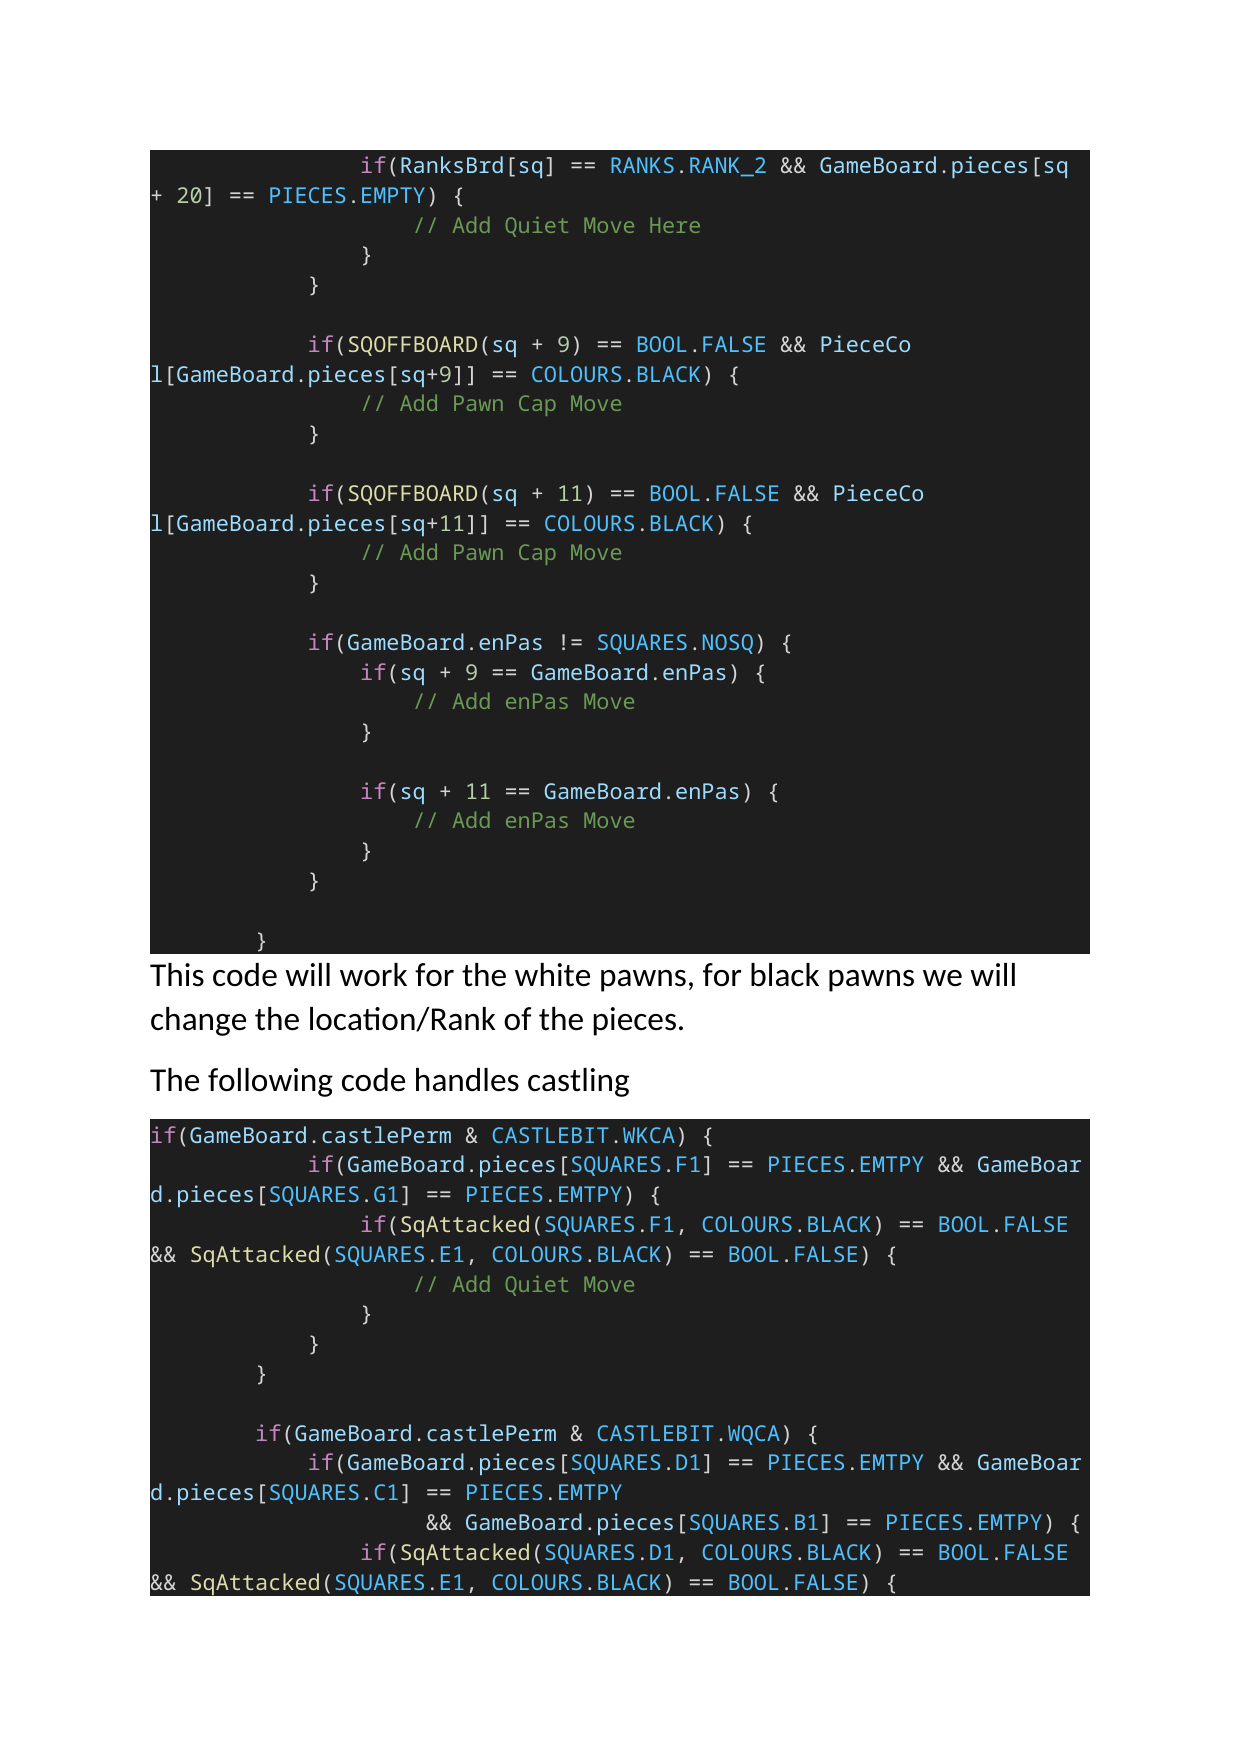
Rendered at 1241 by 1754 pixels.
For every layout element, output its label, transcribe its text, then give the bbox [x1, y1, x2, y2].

text if(GameBoard.castlePerm & CASTLEBIT.WQCA) { [150, 1417, 1090, 1447]
text } [150, 924, 1090, 954]
text } [150, 269, 1090, 299]
text This code will work for the white pawns, for black pawns we will change the location/Rank of the pieces. [150, 954, 1090, 1039]
text } [150, 716, 1090, 746]
text // Add Pawn Cap Move [150, 388, 1090, 418]
text if(GameBoard.castlePerm & CASTLEBIT.WKCA) { [150, 1119, 1090, 1149]
text } [150, 1298, 1090, 1328]
text if(SQOFFBOARD(sq + 9) == BOOL.FALSE && PieceCol[GameBoard.pieces[sq+9]] == COLOURS.BLACK) { [150, 329, 1090, 388]
text } [150, 567, 1090, 597]
text } [150, 835, 1090, 865]
text } [150, 239, 1090, 269]
text // Add enPas Move [150, 805, 1090, 835]
text } [150, 1358, 1090, 1388]
text if(SqAttacked(SQUARES.D1, COLOURS.BLACK) == BOOL.FALSE && SqAttacked(SQUARES.E1, COLOURS.BLACK) == BOOL.FALSE) { [150, 1537, 1090, 1596]
text } [150, 418, 1090, 448]
text if(SqAttacked(SQUARES.F1, COLOURS.BLACK) == BOOL.FALSE && SqAttacked(SQUARES.E1, COLOURS.BLACK) == BOOL.FALSE) { [150, 1209, 1090, 1268]
text if(RanksBrd[sq] == RANKS.RANK_2 && GameBoard.pieces[sq + 20] == PIECES.EMPTY) { [150, 150, 1090, 209]
text && GameBoard.pieces[SQUARES.B1] == PIECES.EMTPY) { [150, 1507, 1090, 1537]
text } [150, 1328, 1090, 1358]
text } [150, 865, 1090, 895]
text The following code handles castling [150, 1059, 1090, 1100]
text // Add Pawn Cap Move [150, 537, 1090, 567]
text if(GameBoard.enPas != SQUARES.NOSQ) { [150, 627, 1090, 656]
text if(GameBoard.pieces[SQUARES.F1] == PIECES.EMTPY && GameBoard.pieces[SQUARES.G1] == PIECES.EMTPY) { [150, 1149, 1090, 1209]
text if(SQOFFBOARD(sq + 11) == BOOL.FALSE && PieceCol[GameBoard.pieces[sq+11]] == COLOURS.BLACK) { [150, 478, 1090, 537]
text if(sq + 9 == GameBoard.enPas) { [150, 656, 1090, 686]
text if(sq + 11 == GameBoard.enPas) { [150, 776, 1090, 805]
text // Add Quiet Move Here [150, 209, 1090, 239]
text // Add Quiet Move [150, 1268, 1090, 1298]
text if(GameBoard.pieces[SQUARES.D1] == PIECES.EMTPY && GameBoard.pieces[SQUARES.C1] == PIECES.EMTPY [150, 1447, 1090, 1507]
text // Add enPas Move [150, 686, 1090, 716]
